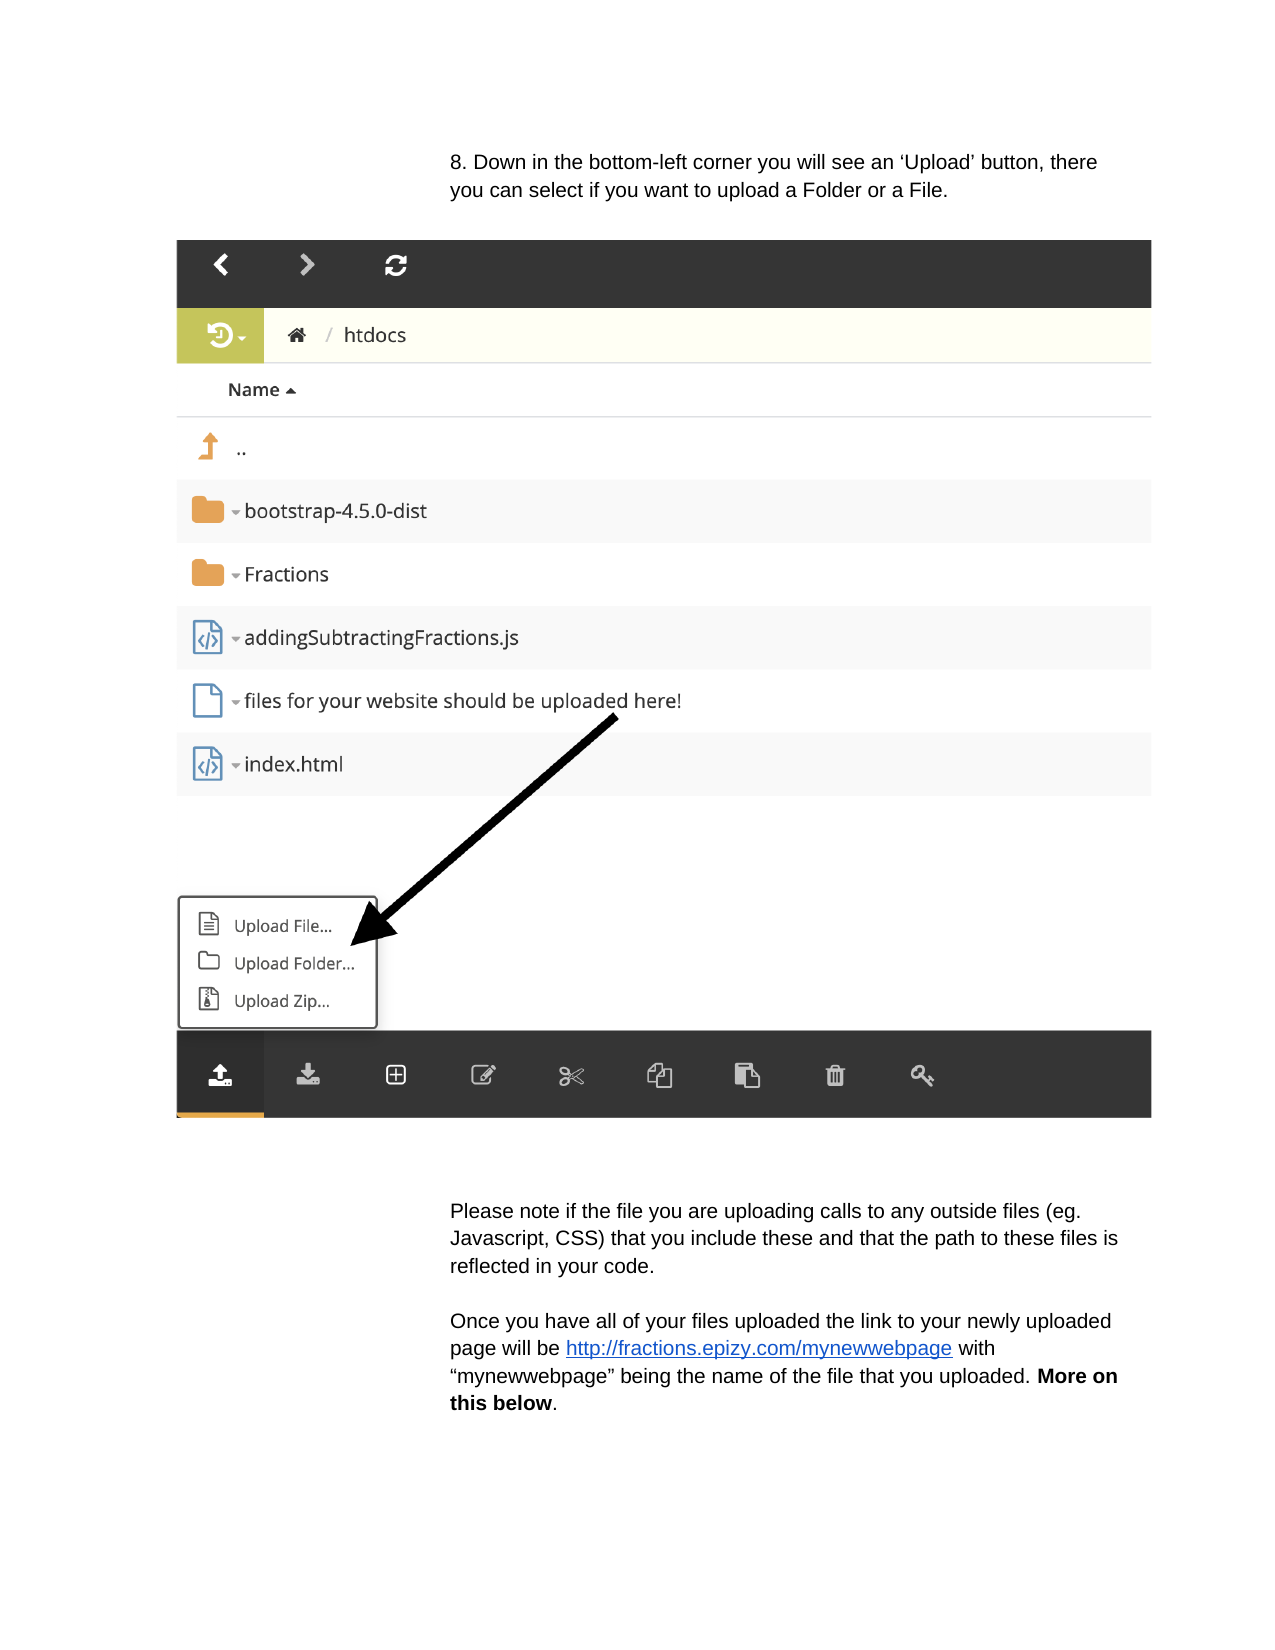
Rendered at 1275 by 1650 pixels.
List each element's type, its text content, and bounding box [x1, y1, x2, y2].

text 8. Down in the bottom-left corner you will see an ‘Upload’ button, there you can select if you want to upload a Folder or a File. [450, 150, 1125, 201]
text Please note if the file you are uploading calls to any outside files (eg. Javascript, CSS) that you include these and that the path to these files is reflected in your code. Once you have all of your files uploaded the link to your newly uploaded page will be http://fractions.epizy.com/mynewwebpage with “mynewwebpage” being the name of the file that you uploaded. More on this below. [450, 1198, 1125, 1445]
picture [176, 240, 1152, 1118]
